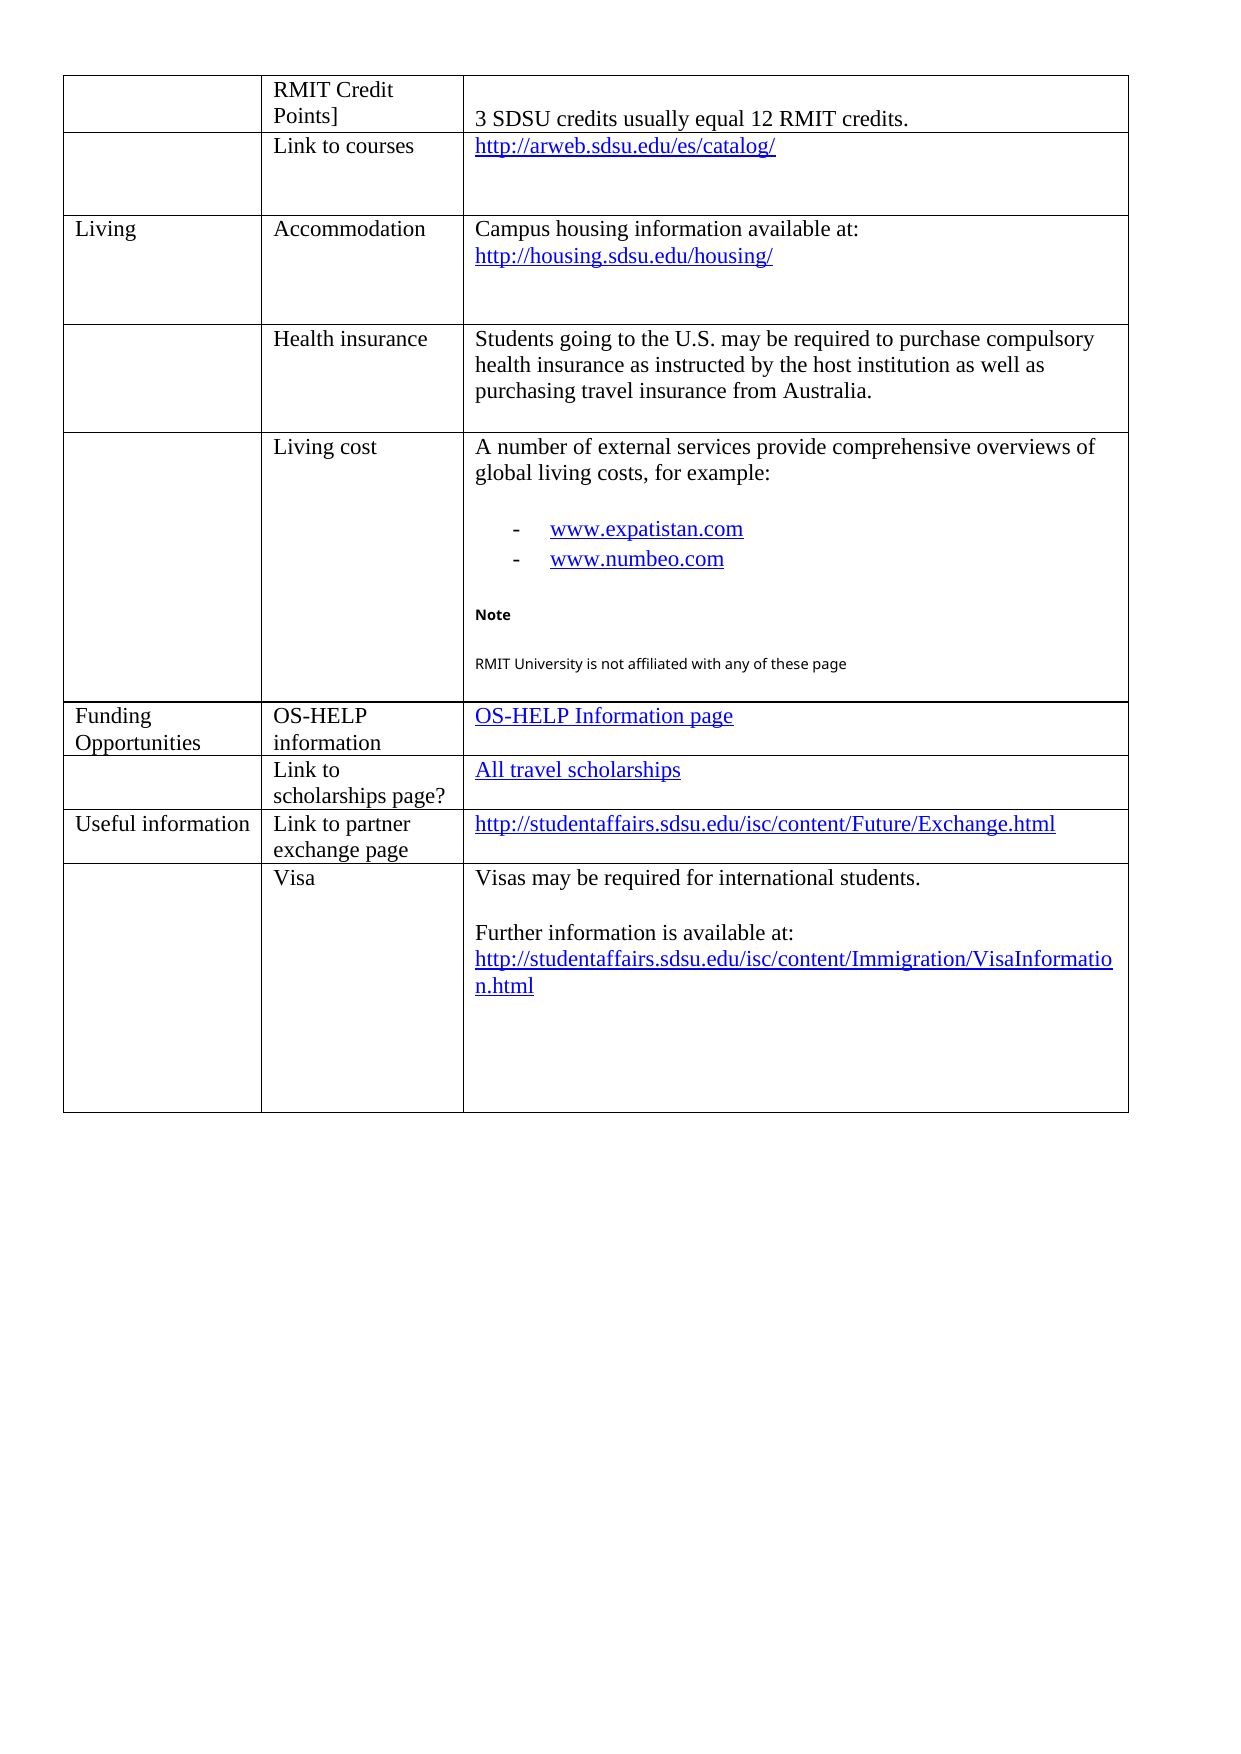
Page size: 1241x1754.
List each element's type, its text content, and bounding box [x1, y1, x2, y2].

table_cell Health insurance [262, 325, 463, 432]
table_cell Campus housing information available at: http://housing.sdsu.edu/housing/ [464, 216, 1128, 324]
table_cell [64, 325, 261, 432]
table_cell All travel scholarships [464, 756, 1128, 809]
table_cell A number of external services provide comprehensive overviews of global living costs, for example: www.expatistan.com www.numbeo.com Note RMIT University is not affiliated with any of these page [464, 433, 1128, 701]
table_cell Funding Opportunities [64, 703, 261, 755]
table_cell Accommodation [262, 216, 463, 324]
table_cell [464, 76, 1128, 132]
table_cell [64, 133, 261, 214]
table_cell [262, 76, 463, 132]
table_cell Living cost [262, 433, 463, 701]
table_cell Link to partner exchange page [262, 810, 463, 863]
table_cell http://arweb.sdsu.edu/es/catalog/ [464, 133, 1128, 214]
table_cell Useful information [64, 810, 261, 863]
table_cell OS-HELP Information page [464, 703, 1128, 755]
table_cell [64, 864, 261, 1112]
table_cell Visa [262, 864, 463, 1112]
table_cell Link to scholarships page? [262, 756, 463, 809]
table_cell http://studentaffairs.sdsu.edu/isc/content/Future/Exchange.html [464, 810, 1128, 863]
table_cell Students going to the U.S. may be required to purchase compulsory health insurance as instructed by the host institution as well as purchasing travel insurance from Australia. [464, 325, 1128, 432]
table_cell Visas may be required for international students. Further information is available at: http://studentaffairs.sdsu.edu/isc/content/Immigration/VisaInformation.html [464, 864, 1128, 1112]
table_cell [64, 76, 261, 132]
table_cell Living [64, 216, 261, 324]
table_cell [64, 433, 261, 701]
table_cell OS-HELP information [262, 703, 463, 755]
table_cell Link to courses [262, 133, 463, 214]
table_cell [64, 756, 261, 809]
